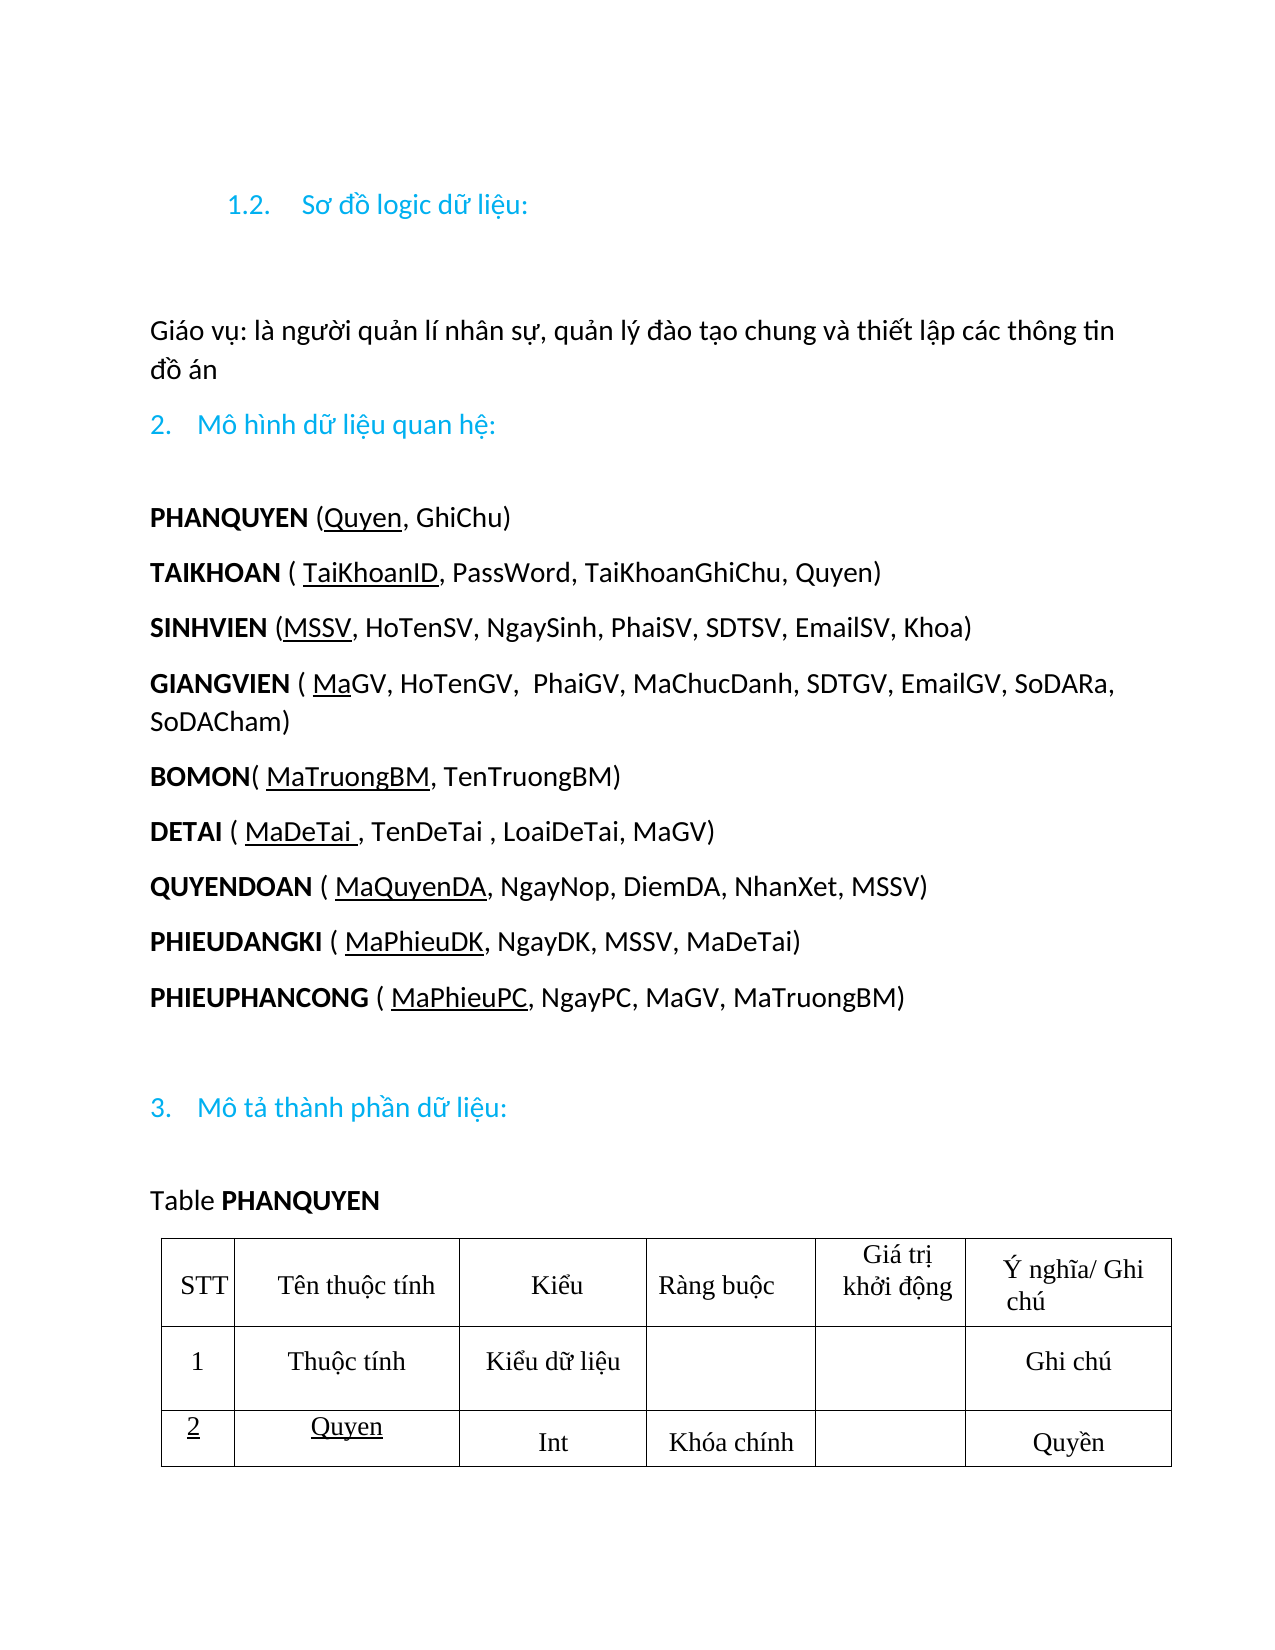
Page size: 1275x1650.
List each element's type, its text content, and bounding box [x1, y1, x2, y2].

table_cell [816, 1411, 965, 1466]
table_cell 2 [162, 1411, 234, 1466]
text QUYENDOAN ( MaQuyenDA, NgayNop, DiemDA, NhanXet, MSSV) [150, 868, 1125, 904]
table_cell Quyen [235, 1411, 459, 1466]
text BOMON( MaTruongBM, TenTruongBM) [150, 758, 1125, 794]
text Giáo vụ: là người quản lí nhân sự, quản lý đào tạo chung và thiết lập các thông tin đồ án [150, 312, 1125, 386]
list Sơ đồ logic dữ liệu: [227, 186, 1125, 221]
table_cell Quyền [966, 1411, 1171, 1466]
table_cell Kiểu dữ liệu [460, 1327, 646, 1410]
text PHIEUPHANCONG ( MaPhieuPC, NgayPC, MaGV, MaTruongBM) [150, 979, 1125, 1014]
text PHANQUYEN (Quyen, GhiChu) [150, 499, 1125, 535]
text DETAI ( MaDeTai , TenDeTai , LoaiDeTai, MaGV) [150, 813, 1125, 849]
table_cell Int [460, 1411, 646, 1466]
table_header Ý nghĩa/ Ghi chú [966, 1239, 1171, 1326]
list Mô hình dữ liệu quan hệ: [150, 406, 1125, 441]
table_header STT [162, 1239, 234, 1326]
table_header Giá trị khởi động [816, 1239, 965, 1326]
table_cell 1 [162, 1327, 234, 1410]
table_header Ràng buộc [647, 1239, 815, 1326]
list Mô tả thành phần dữ liệu: [150, 1089, 1125, 1124]
table_cell [647, 1327, 815, 1410]
text Table PHANQUYEN [150, 1182, 1125, 1218]
table_cell Thuộc tính [235, 1327, 459, 1410]
table_cell [816, 1327, 965, 1410]
table_header Kiểu [460, 1239, 646, 1326]
text PHIEUDANGKI ( MaPhieuDK, NgayDK, MSSV, MaDeTai) [150, 923, 1125, 959]
text GIANGVIEN ( MaGV, HoTenGV, PhaiGV, MaChucDanh, SDTGV, EmailGV, SoDARa, SoDACham) [150, 665, 1125, 739]
text SINHVIEN (MSSV, HoTenSV, NgaySinh, PhaiSV, SDTSV, EmailSV, Khoa) [150, 609, 1125, 645]
table_cell Ghi chú [966, 1327, 1171, 1410]
table_cell Khóa chính [647, 1411, 815, 1466]
table_header Tên thuộc tính [235, 1239, 459, 1326]
text TAIKHOAN ( TaiKhoanID, PassWord, TaiKhoanGhiChu, Quyen) [150, 554, 1125, 590]
